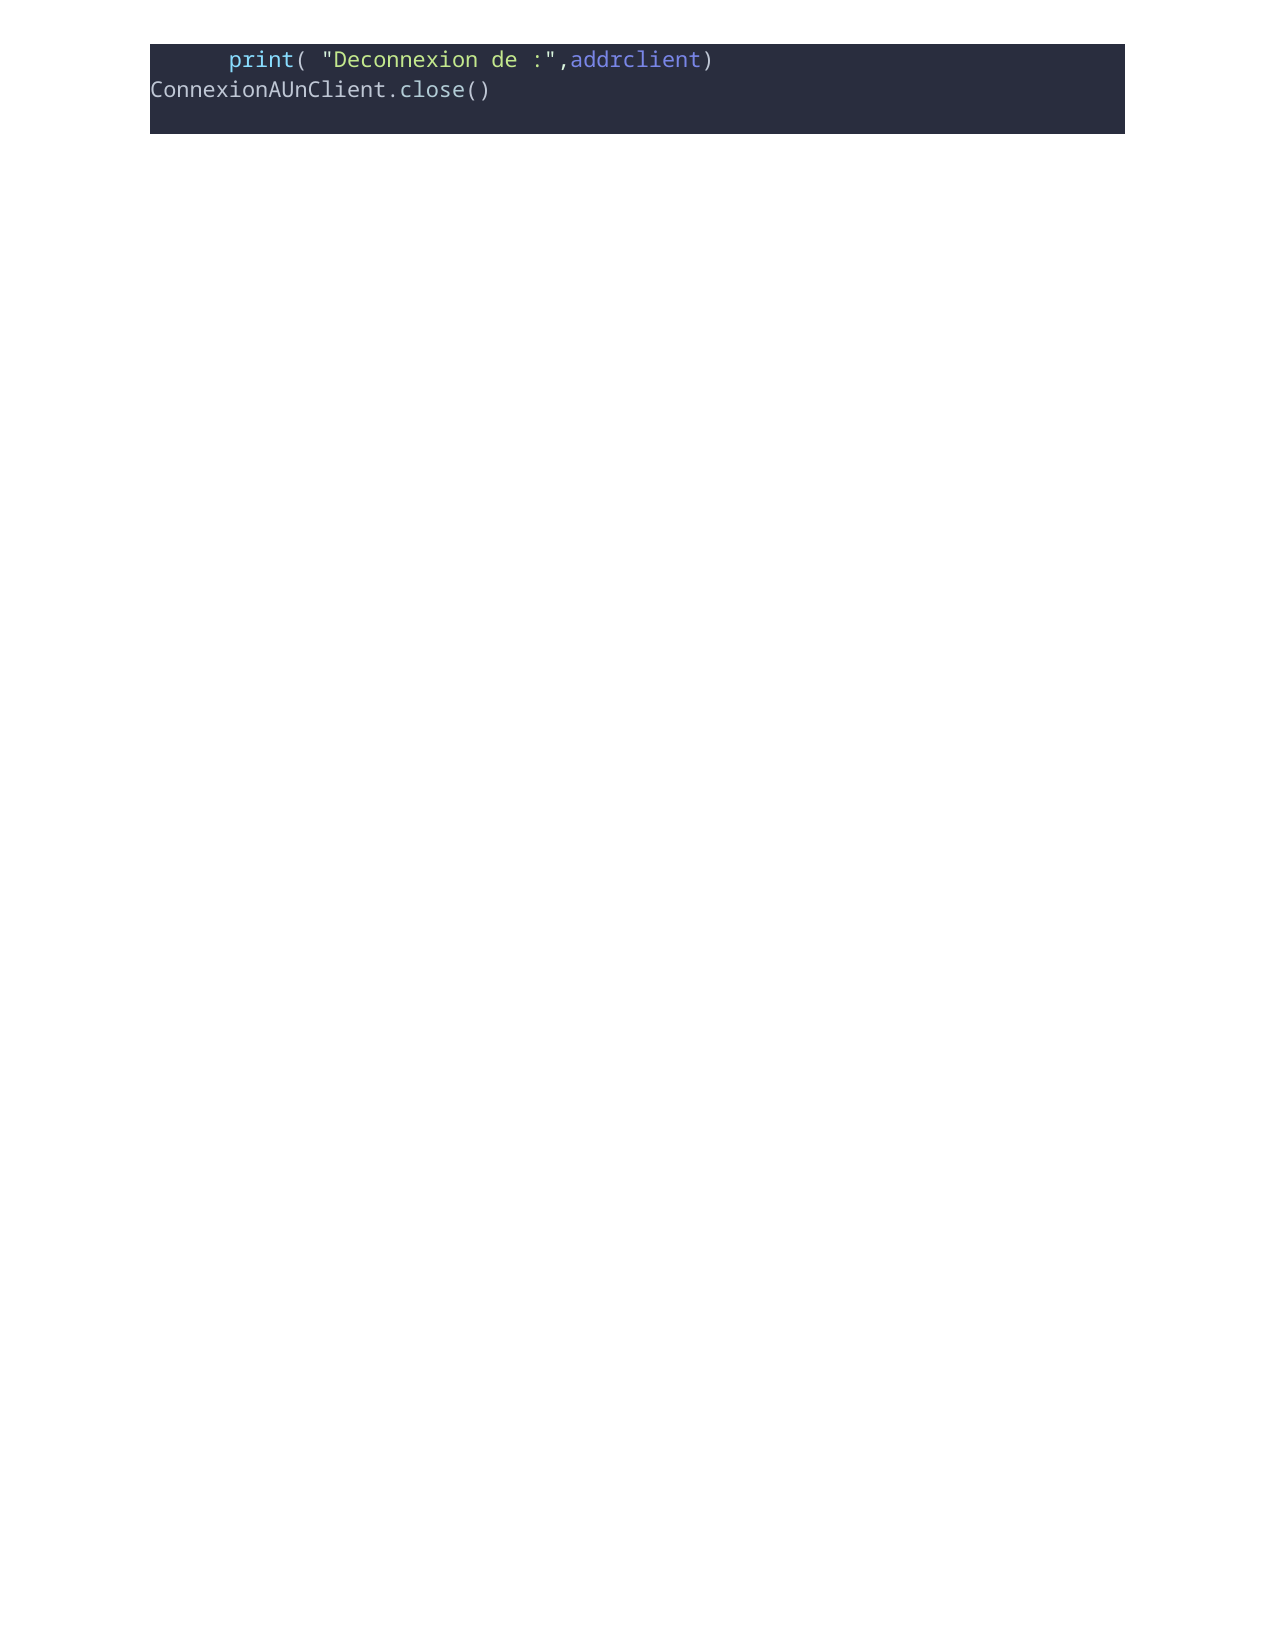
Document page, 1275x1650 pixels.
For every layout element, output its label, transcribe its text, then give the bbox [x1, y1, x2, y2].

text print( "Deconnexion de :",addrclient) [150, 44, 1125, 74]
text ConnexionAUnClient.close() [150, 74, 1125, 104]
